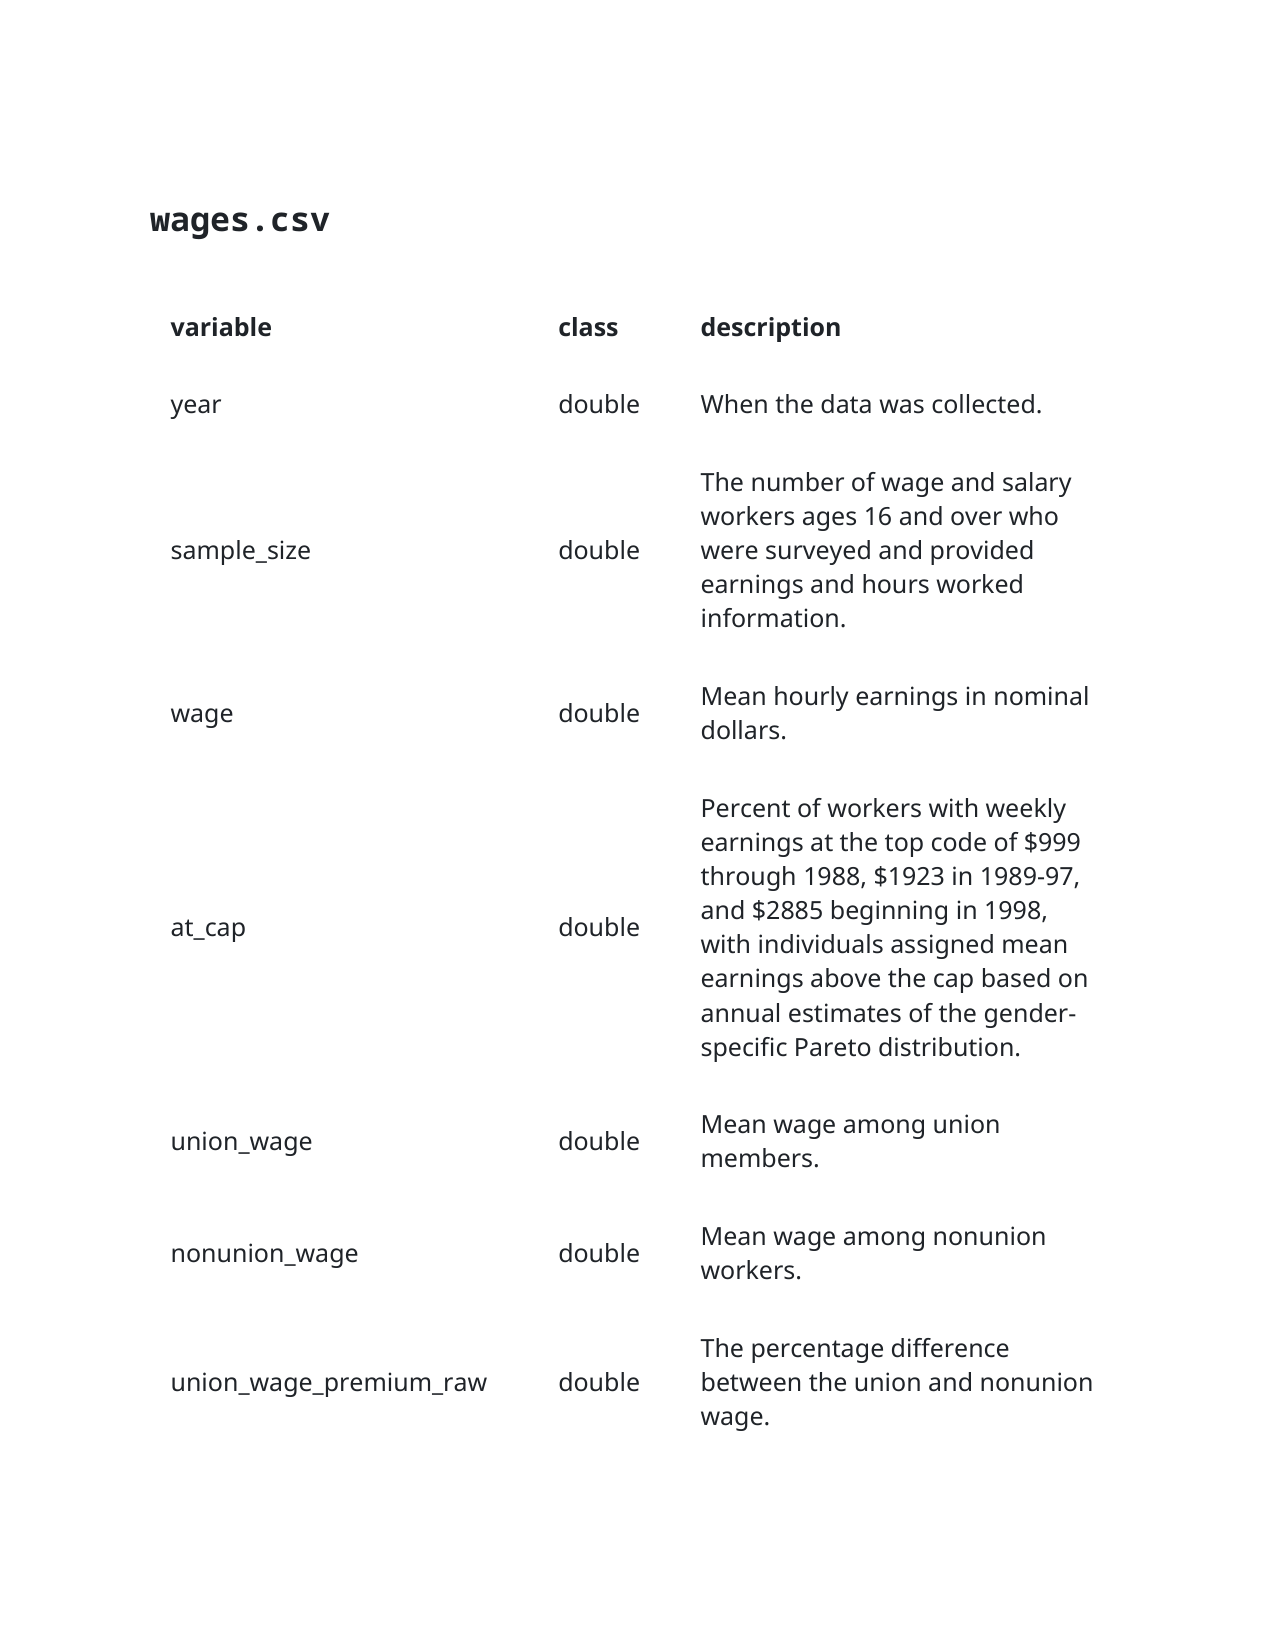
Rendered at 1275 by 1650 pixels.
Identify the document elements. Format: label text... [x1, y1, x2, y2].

table_header class [538, 300, 680, 378]
table_cell When the data was collected. [680, 378, 1125, 456]
table_cell Mean wage among nonunion workers. [680, 1210, 1125, 1321]
table_cell at_cap [150, 781, 538, 1098]
table_cell double [538, 670, 680, 781]
table_cell nonunion_wage [150, 1210, 538, 1321]
table_cell wage [150, 670, 538, 781]
table_cell union_wage [150, 1098, 538, 1209]
table_cell double [538, 781, 680, 1098]
table_cell Percent of workers with weekly earnings at the top code of $999 through 1988, $1923 in 1989-97, and $2885 beginning in 1998, with individuals assigned mean earnings above the cap based on annual estimates of the gender-specific Pareto distribution. [680, 781, 1125, 1098]
text wages.csv [150, 195, 1125, 241]
table_cell Mean wage among union members. [680, 1098, 1125, 1209]
table_cell double [538, 378, 680, 456]
table_cell The number of wage and salary workers ages 16 and over who were surveyed and provided earnings and hours worked information. [680, 456, 1125, 669]
table_header description [680, 300, 1125, 378]
table_cell double [538, 456, 680, 669]
table_cell sample_size [150, 456, 538, 669]
table_cell year [150, 378, 538, 456]
table_header variable [150, 300, 538, 378]
table_cell double [538, 1098, 680, 1209]
table_cell union_wage_premium_raw [150, 1321, 538, 1467]
table_cell double [538, 1210, 680, 1321]
table_cell The percentage difference between the union and nonunion wage. [680, 1321, 1125, 1467]
table_cell Mean hourly earnings in nominal dollars. [680, 670, 1125, 781]
table_cell double [538, 1321, 680, 1467]
